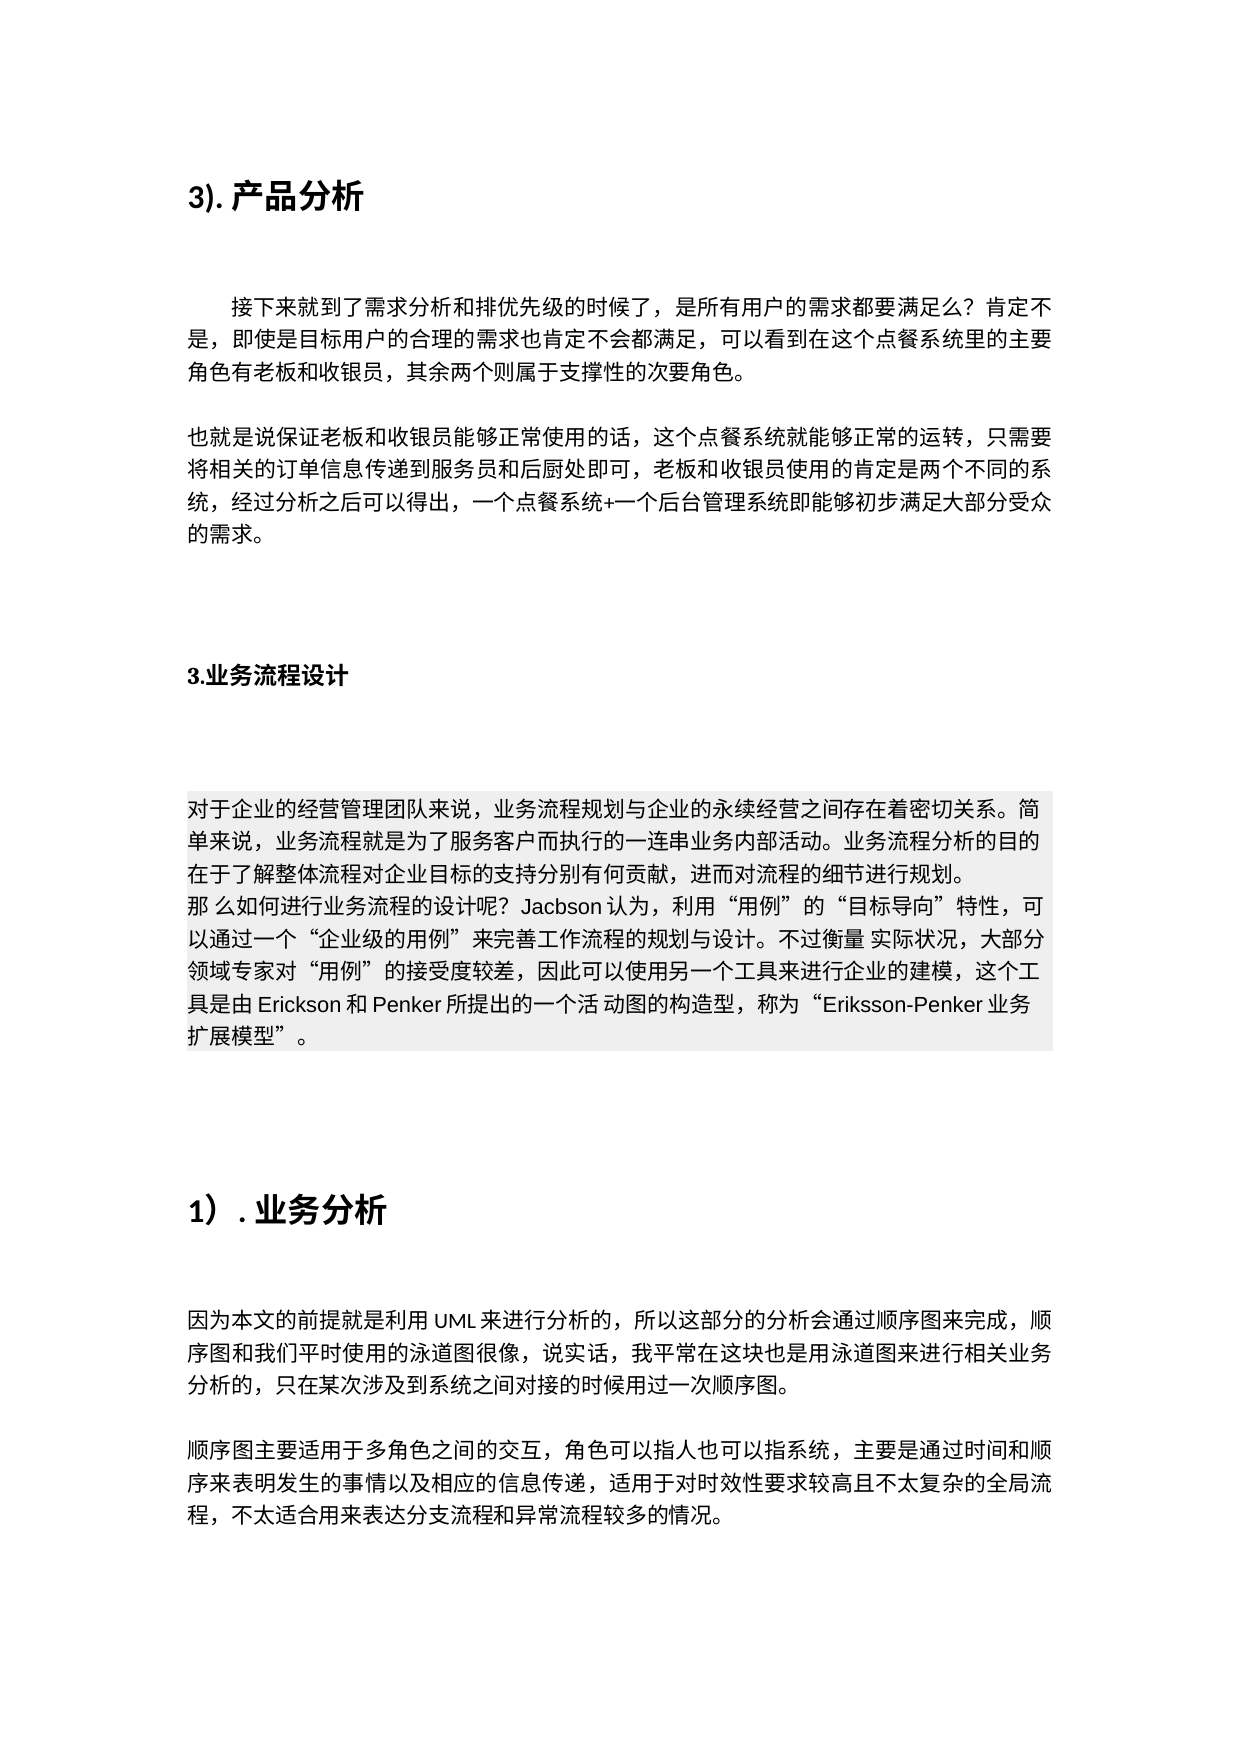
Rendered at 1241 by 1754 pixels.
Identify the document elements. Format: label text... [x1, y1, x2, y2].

text 接下来就到了需求分析和排优先级的时候了，是所有用户的需求都要满足么？肯定不是，即使是目标用户的合理的需求也肯定不会都满足，可以看到在这个点餐系统里的主要角色有老板和收银员，其余两个则属于支撑性的次要角色。 [187, 289, 1053, 387]
subtitle 3). 产品分析 [187, 162, 1053, 227]
subtitle 1）. 业务分析 [187, 1176, 1053, 1241]
text 那 么如何进行业务流程的设计呢？Jacbson认为，利用“用例”的“目标导向”特性，可以通过一个“企业级的用例”来完善工作流程的规划与设计。不过衡量 实际状况，大部分领域专家对“用例”的接受度较差，因此可以使用另一个工具来进行企业的建模，这个工具是由Erickson和Penker所提出的一个活 动图的构造型，称为“Eriksson-Penker业务扩展模型”。 [187, 889, 1053, 1051]
text 因为本文的前提就是利用UML来进行分析的，所以这部分的分析会通过顺序图来完成，顺序图和我们平时使用的泳道图很像，说实话，我平常在这块也是用泳道图来进行相关业务分析的，只在某次涉及到系统之间对接的时候用过一次顺序图。 [187, 1303, 1053, 1400]
text 顺序图主要适用于多角色之间的交互，角色可以指人也可以指系统，主要是通过时间和顺序来表明发生的事情以及相应的信息传递，适用于对时效性要求较高且不太复杂的全局流程，不太适合用来表达分支流程和异常流程较多的情况。 [187, 1433, 1053, 1530]
subtitle 3.业务流程设计 [187, 641, 1053, 706]
text 对于企业的经营管理团队来说，业务流程规划与企业的永续经营之间存在着密切关系。简单来说，业务流程就是为了服务客户而执行的一连串业务内部活动。业务流程分析的目的在于了解整体流程对企业目标的支持分别有何贡献，进而对流程的细节进行规划。 [187, 791, 1053, 889]
text 也就是说保证老板和收银员能够正常使用的话，这个点餐系统就能够正常的运转，只需要将相关的订单信息传递到服务员和后厨处即可，老板和收银员使用的肯定是两个不同的系统，经过分析之后可以得出，一个点餐系统+一个后台管理系统即能够初步满足大部分受众的需求。 [187, 419, 1053, 549]
